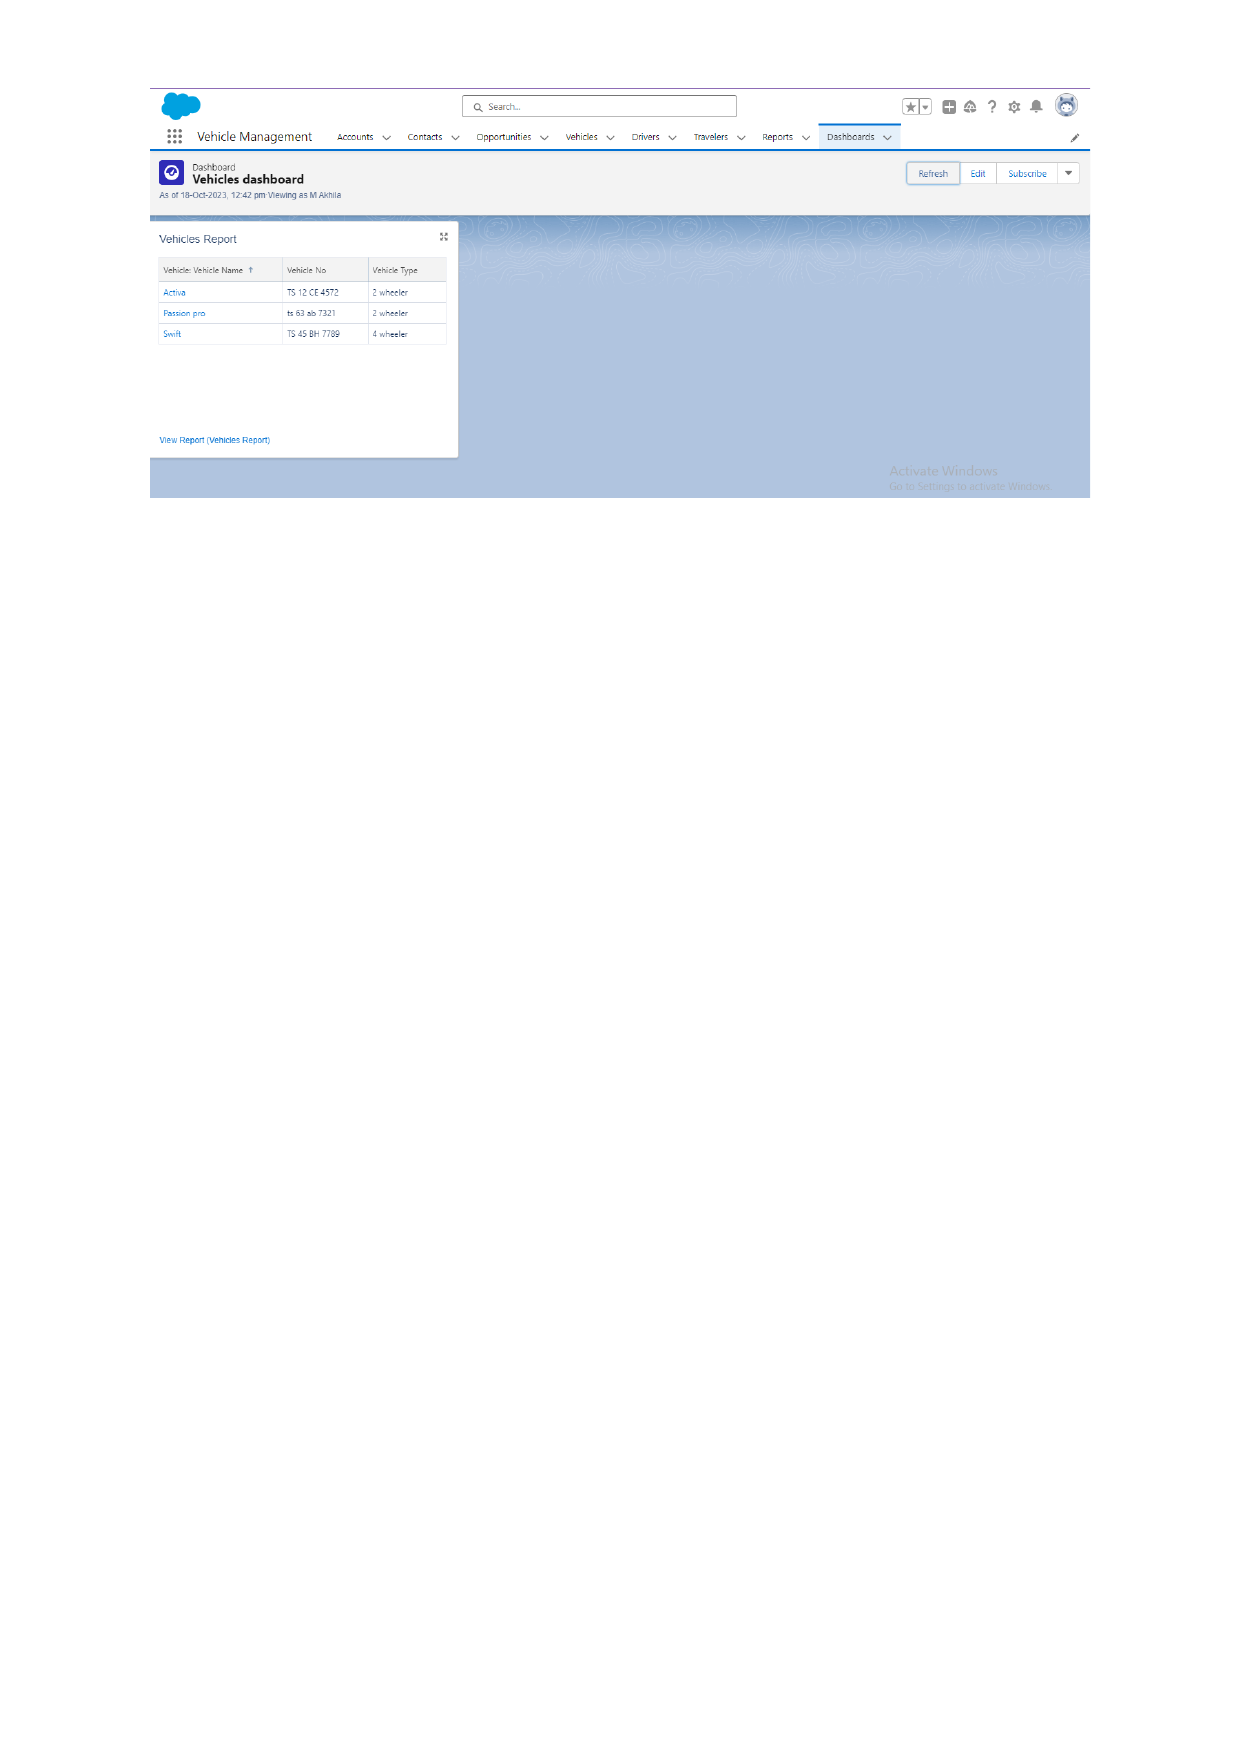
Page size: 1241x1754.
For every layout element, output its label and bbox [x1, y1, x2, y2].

picture [150, 88, 1091, 498]
